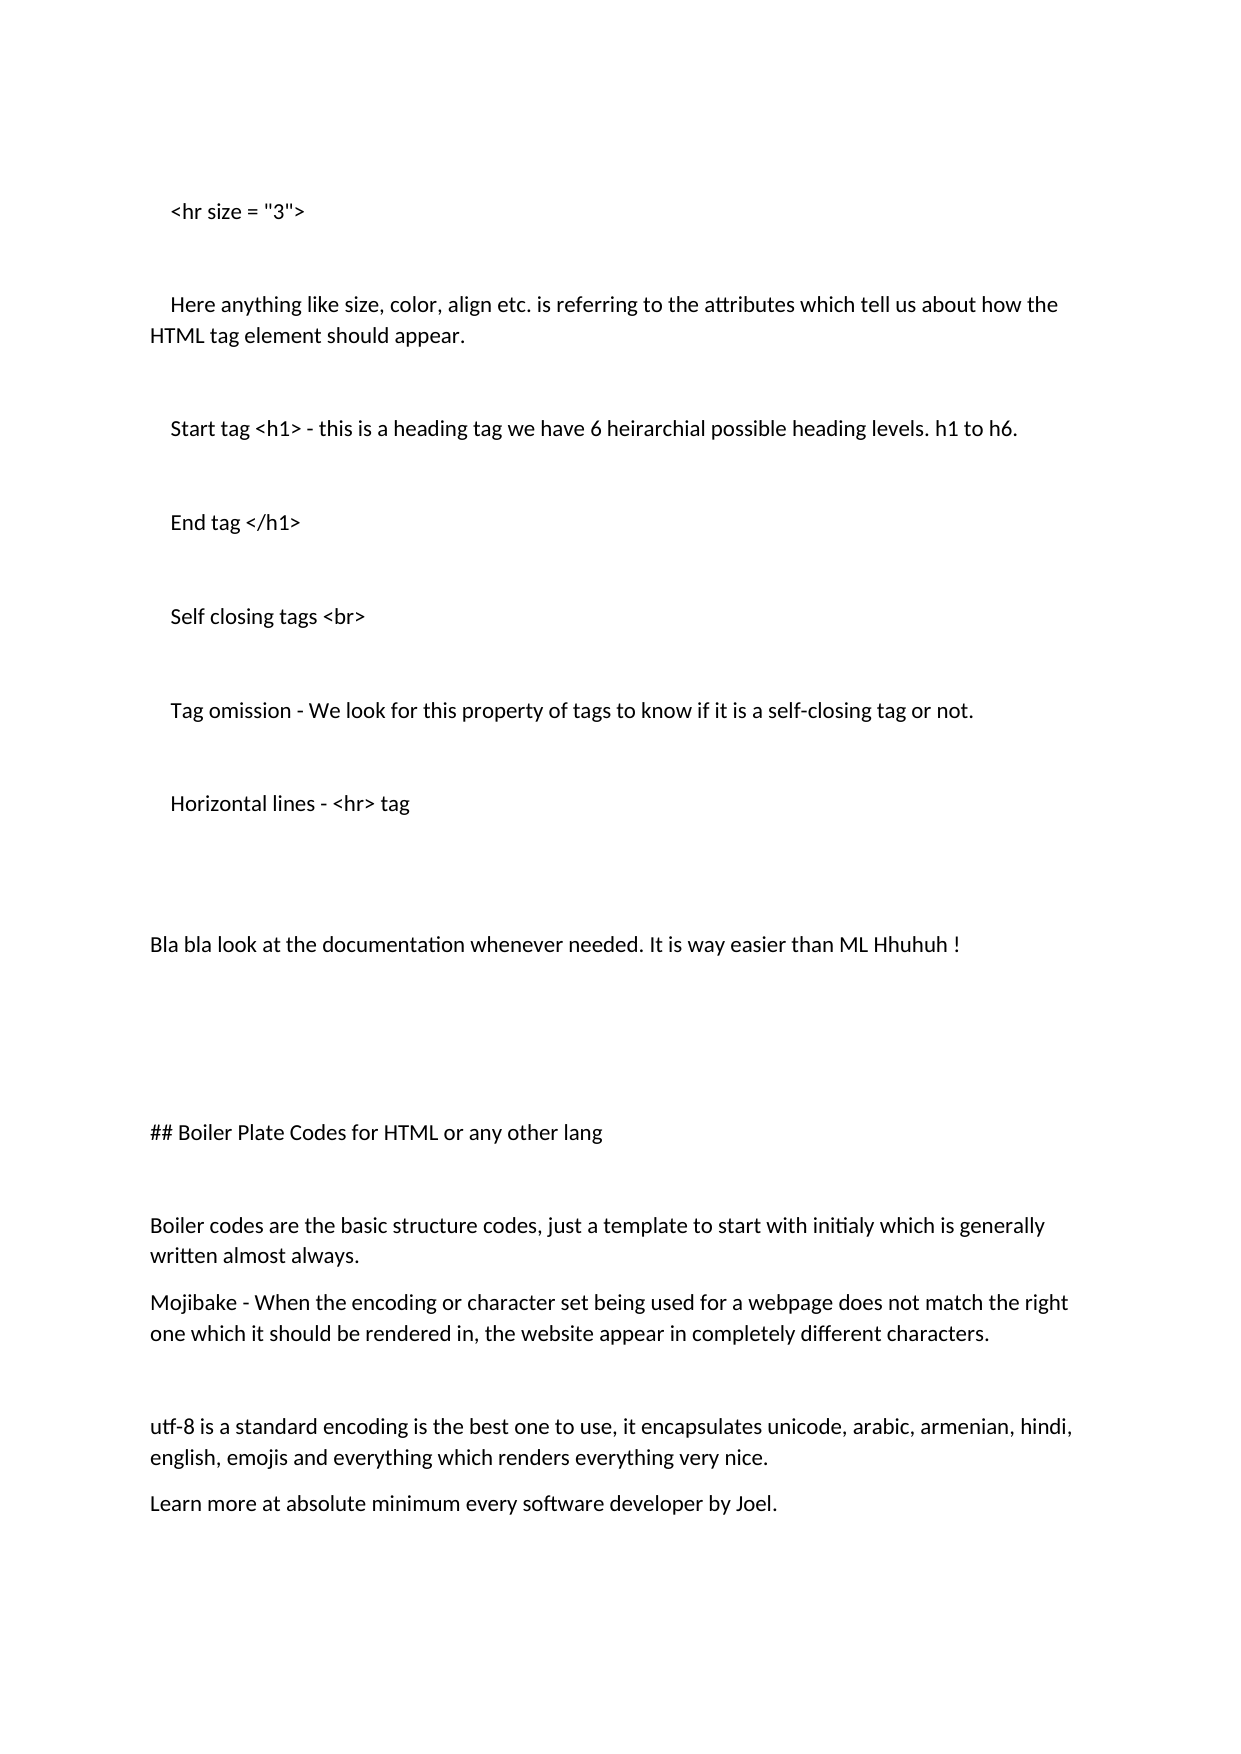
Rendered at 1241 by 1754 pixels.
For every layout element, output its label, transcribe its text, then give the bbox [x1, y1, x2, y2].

text End tag </h1> [150, 508, 1090, 536]
text Bla bla look at the documentation whenever needed. It is way easier than ML Hhuhuh ! [150, 930, 1090, 958]
text <hr size = "3"> [150, 197, 1090, 225]
text Tag omission - We look for this property of tags to know if it is a self-closing tag or not. [150, 696, 1090, 724]
text Start tag <h1> - this is a heading tag we have 6 heirarchial possible heading levels. h1 to h6. [150, 414, 1090, 443]
text Here anything like size, color, align etc. is referring to the attributes which tell us about how the HTML tag element should appear. [150, 291, 1090, 349]
text utf-8 is a standard encoding is the best one to use, it encapsulates unicode, arabic, armenian, hindi, english, emojis and everything which renders everything very nice. [150, 1412, 1090, 1471]
text Boiler codes are the basic structure codes, just a template to start with initialy which is generally written almost always. [150, 1211, 1090, 1270]
text Mojibake - When the encoding or character set being used for a webpage does not match the right one which it should be rendered in, the website appear in completely different characters. [150, 1288, 1090, 1347]
text ## Boiler Plate Codes for HTML or any other lang [150, 1118, 1090, 1146]
text Learn more at absolute minimum every software developer by Joel. [150, 1489, 1090, 1518]
text Horizontal lines - <hr> tag [150, 789, 1090, 818]
text Self closing tags <br> [150, 602, 1090, 630]
